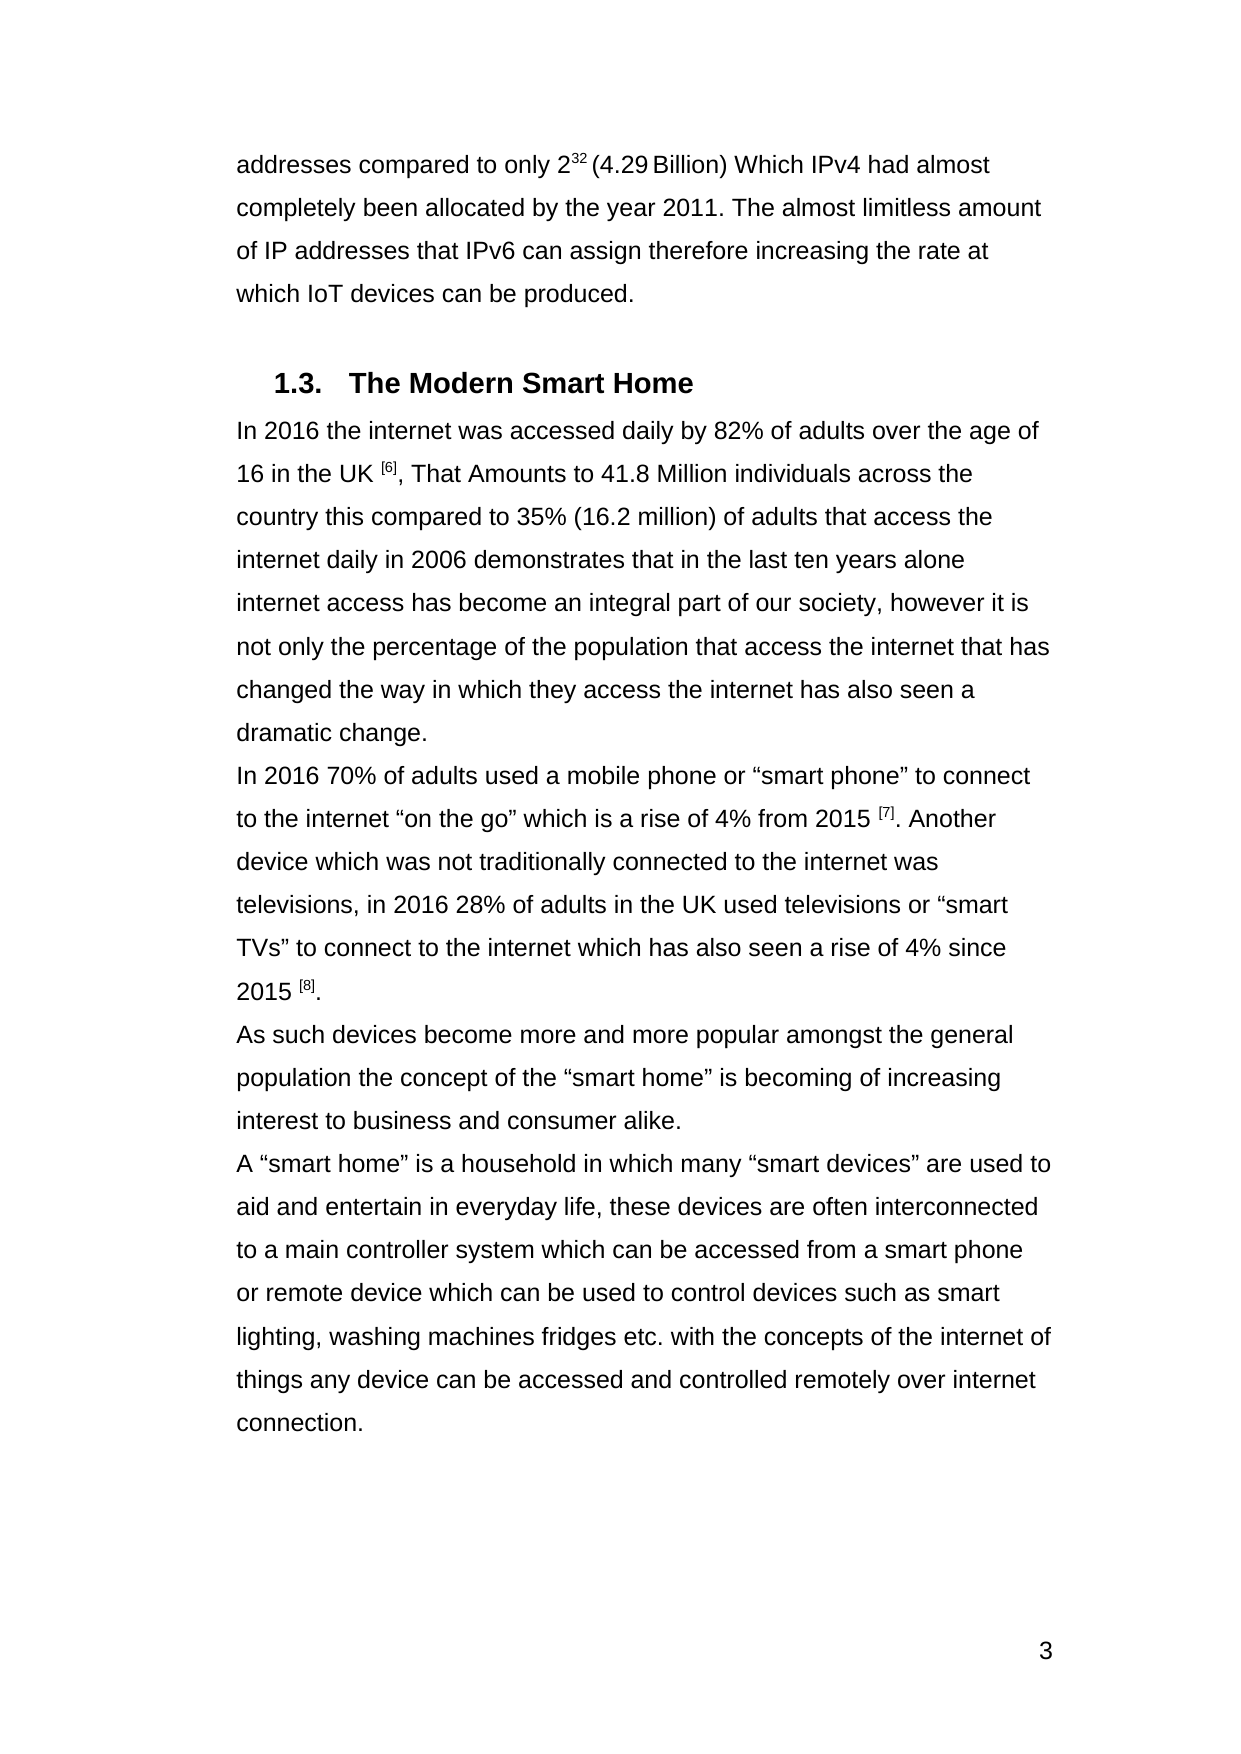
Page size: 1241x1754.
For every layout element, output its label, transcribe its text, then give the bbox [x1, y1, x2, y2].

text In 2016 70% of adults used a mobile phone or “smart phone” to connect to the internet “on the go” which is a rise of 4% from 2015 [7]. Another device which was not traditionally connected to the internet was televisions, in 2016 28% of adults in the UK used televisions or “smart TVs” to connect to the internet which has also seen a rise of 4% since 2015 [8]. [236, 761, 1053, 1005]
text A “smart home” is a household in which many “smart devices” are used to aid and entertain in everyday life, these devices are often interconnected to a main controller system which can be accessed from a smart phone or remote device which can be used to control devices such as smart lighting, washing machines fridges etc. with the concepts of the internet of things any device can be accessed and controlled remotely over internet connection. [236, 1149, 1053, 1437]
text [236, 150, 1053, 308]
text In 2016 the internet was accessed daily by 82% of adults over the age of 16 in the UK [6], That Amounts to 41.8 Million individuals across the country this compared to 35% (16.2 million) of adults that access the internet daily in 2006 demonstrates that in the last ten years alone internet access has become an integral part of our society, however it is not only the percentage of the population that access the internet that has changed the way in which they access the internet has also seen a dramatic change. [236, 416, 1053, 747]
subtitle The Modern Smart Home [274, 366, 1053, 399]
text As such devices become more and more popular amongst the general population the concept of the “smart home” is becoming of increasing interest to business and consumer alike. [236, 1020, 1053, 1135]
